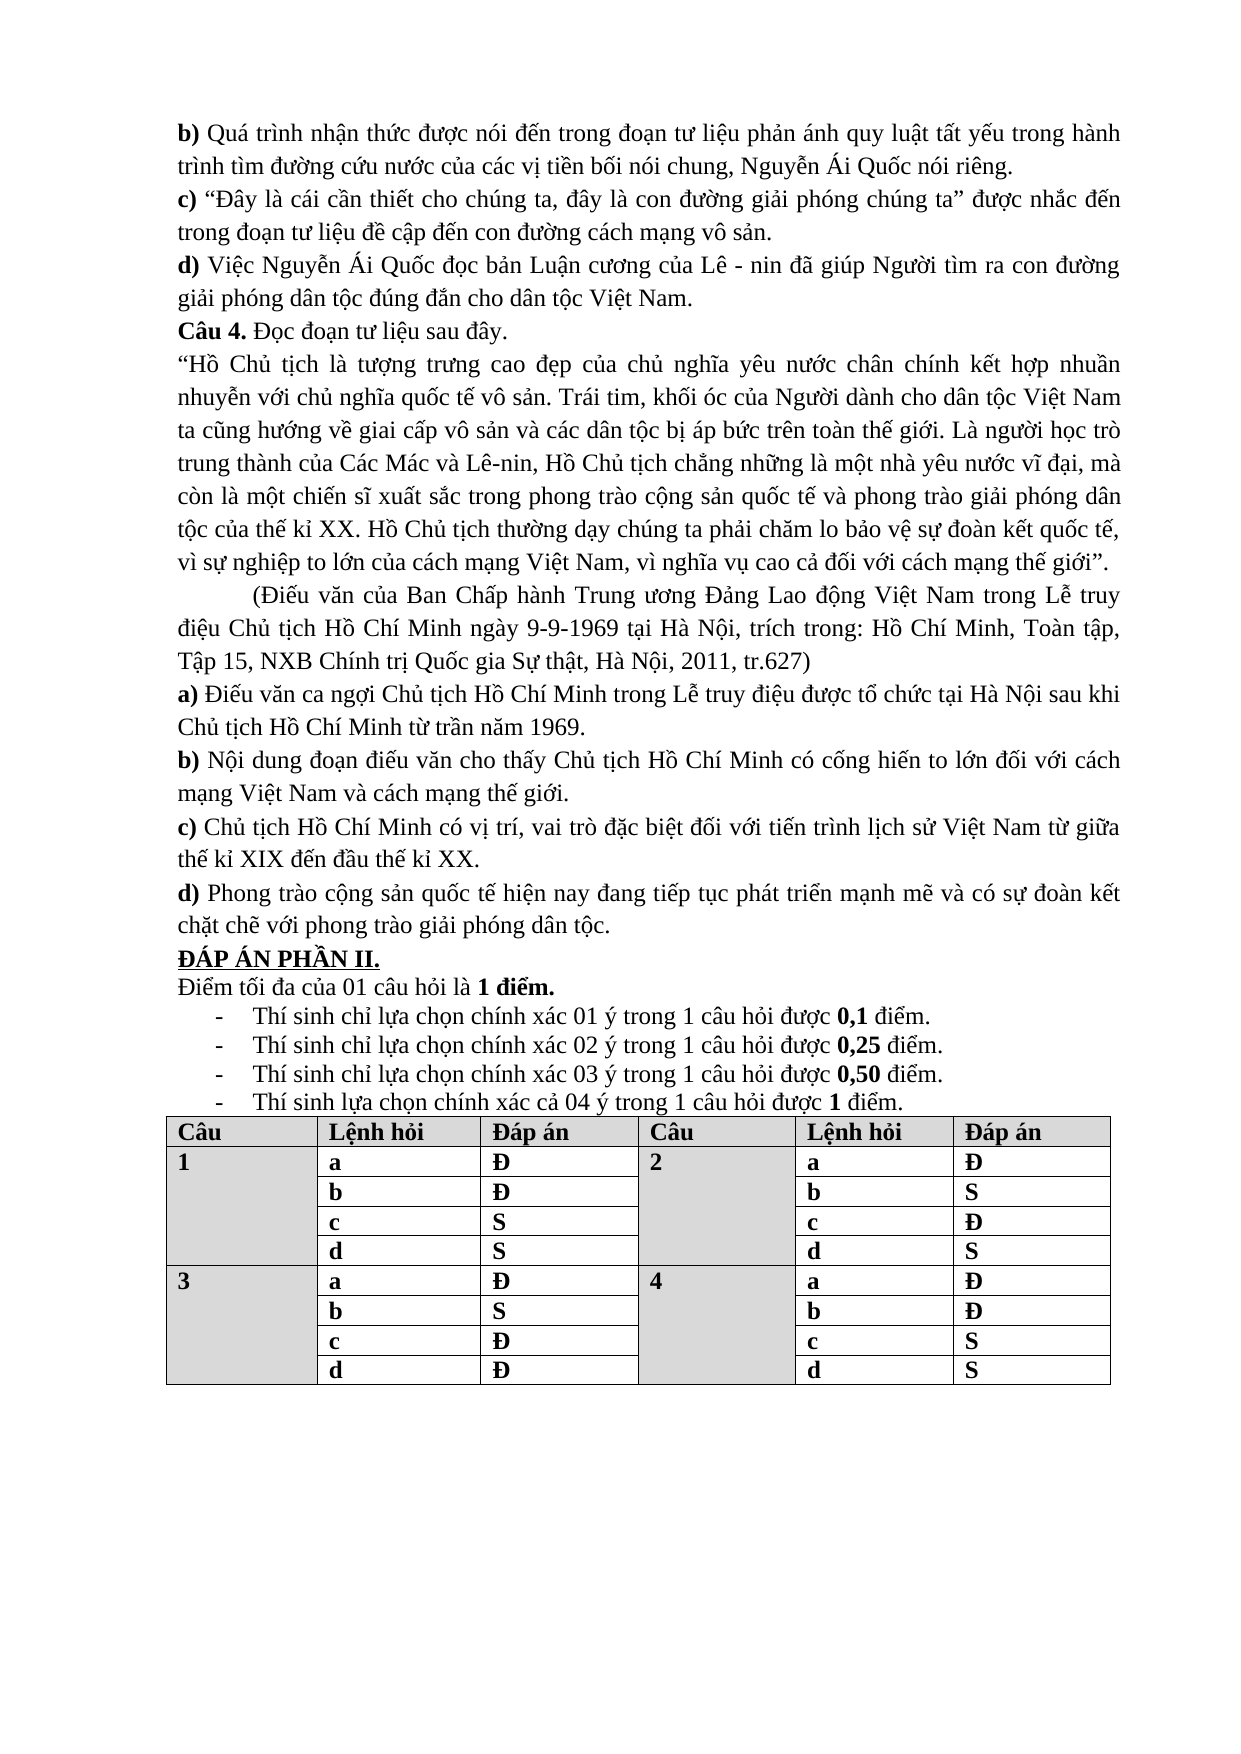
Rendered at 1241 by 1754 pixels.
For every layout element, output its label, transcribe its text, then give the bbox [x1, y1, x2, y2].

table_cell Đ [481, 1147, 638, 1176]
table_header Lệnh hỏi [318, 1117, 480, 1146]
table_cell a [318, 1266, 480, 1295]
table_cell d [318, 1356, 480, 1384]
table_cell a [796, 1266, 953, 1295]
table_header Câu [639, 1117, 795, 1146]
table_header Lệnh hỏi [796, 1117, 953, 1146]
text Điểm tối đa của 01 câu hỏi là 1 điểm. [177, 972, 1122, 1001]
table_cell Đ [481, 1177, 638, 1206]
text d) Phong trào cộng sản quốc tế hiện nay đang tiếp tục phát triển mạnh mẽ và có sự đoàn kết chặt chẽ với phong trào giải phóng dân tộc. [177, 878, 1122, 939]
list Thí sinh lựa chọn chính xác cả 04 ý trong 1 câu hỏi được 1 điểm. [215, 1087, 1122, 1116]
table_cell Đ [481, 1326, 638, 1354]
text Câu 4. Đọc đoạn tư liệu sau đây. [177, 316, 1122, 345]
table_cell 4 [639, 1266, 795, 1384]
table_cell d [318, 1236, 480, 1265]
table_header Đáp án [481, 1117, 638, 1146]
table_cell c [796, 1326, 953, 1354]
table_cell Đ [954, 1296, 1110, 1325]
table_header Đáp án [954, 1117, 1110, 1146]
table_cell b [318, 1177, 480, 1206]
table_cell S [954, 1236, 1110, 1265]
table_cell S [481, 1236, 638, 1265]
table_cell 3 [167, 1266, 317, 1384]
table_cell b [796, 1296, 953, 1325]
table_cell c [318, 1326, 480, 1354]
text b) Nội dung đoạn điếu văn cho thấy Chủ tịch Hồ Chí Minh có cống hiến to lớn đối với cách mạng Việt Nam và cách mạng thế giới. [177, 746, 1122, 807]
table_cell S [954, 1177, 1110, 1206]
table_cell S [954, 1356, 1110, 1384]
text “Hồ Chủ tịch là tượng trưng cao đẹp của chủ nghĩa yêu nước chân chính kết hợp nhuần nhuyễn với chủ nghĩa quốc tế vô sản. Trái tim, khối óc của Người dành cho dân tộc Việt Nam ta cũng hướng về giai cấp vô sản và các dân tộc bị áp bức trên toàn thế giới. Là người học trò trung thành của Các Mác và Lê-nin, Hồ Chủ tịch chẳng những là một nhà yêu nước vĩ đại, mà còn là một chiến sĩ xuất sắc trong phong trào cộng sản quốc tế và phong trào giải phóng dân tộc của thế kỉ XX. Hồ Chủ tịch thường dạy chúng ta phải chăm lo bảo vệ sự đoàn kết quốc tế, vì sự nghiệp to lớn của cách mạng Việt Nam, vì nghĩa vụ cao cả đối với cách mạng thế giới”. [177, 349, 1122, 576]
table_cell 2 [639, 1147, 795, 1265]
table_cell S [481, 1296, 638, 1325]
text c) “Đây là cái cần thiết cho chúng ta, đây là con đường giải phóng chúng ta” được nhắc đến trong đoạn tư liệu đề cập đến con đường cách mạng vô sản. [177, 184, 1122, 246]
table_cell Đ [481, 1266, 638, 1295]
table_cell a [796, 1147, 953, 1176]
table_cell 1 [167, 1147, 317, 1265]
text c) Chủ tịch Hồ Chí Minh có vị trí, vai trò đặc biệt đối với tiến trình lịch sử Việt Nam từ giữa thế kỉ XIX đến đầu thế kỉ XX. [177, 812, 1122, 873]
table_cell Đ [954, 1207, 1110, 1235]
table_cell S [481, 1207, 638, 1235]
text ĐÁP ÁN PHẦN II. [177, 944, 1122, 972]
table_cell d [796, 1356, 953, 1384]
table_cell b [796, 1177, 953, 1206]
table_cell d [796, 1236, 953, 1265]
table_cell Đ [954, 1266, 1110, 1295]
table_cell c [796, 1207, 953, 1235]
table_cell c [318, 1207, 480, 1235]
list Thí sinh chỉ lựa chọn chính xác 03 ý trong 1 câu hỏi được 0,50 điểm. [215, 1059, 1122, 1087]
list Thí sinh chỉ lựa chọn chính xác 01 ý trong 1 câu hỏi được 0,1 điểm. [215, 1001, 1122, 1030]
text (Điếu văn của Ban Chấp hành Trung ương Đảng Lao động Việt Nam trong Lễ truy điệu Chủ tịch Hồ Chí Minh ngày 9-9-1969 tại Hà Nội, trích trong: Hồ Chí Minh, Toàn tập, Tập 15, NXB Chính trị Quốc gia Sự thật, Hà Nội, 2011, tr.627) [177, 580, 1122, 675]
text b) Quá trình nhận thức được nói đến trong đoạn tư liệu phản ánh quy luật tất yếu trong hành trình tìm đường cứu nước của các vị tiền bối nói chung, Nguyễn Ái Quốc nói riêng. [177, 118, 1122, 180]
text a) Điếu văn ca ngợi Chủ tịch Hồ Chí Minh trong Lễ truy điệu được tổ chức tại Hà Nội sau khi Chủ tịch Hồ Chí Minh từ trần năm 1969. [177, 679, 1122, 741]
list Thí sinh chỉ lựa chọn chính xác 02 ý trong 1 câu hỏi được 0,25 điểm. [215, 1030, 1122, 1059]
table_cell a [318, 1147, 480, 1176]
table_cell S [954, 1326, 1110, 1354]
table_cell b [318, 1296, 480, 1325]
text d) Việc Nguyễn Ái Quốc đọc bản Luận cương của Lê - nin đã giúp Người tìm ra con đường giải phóng dân tộc đúng đắn cho dân tộc Việt Nam. [177, 250, 1122, 312]
table_cell Đ [954, 1147, 1110, 1176]
table_header Câu [167, 1117, 317, 1146]
table_cell Đ [481, 1356, 638, 1384]
